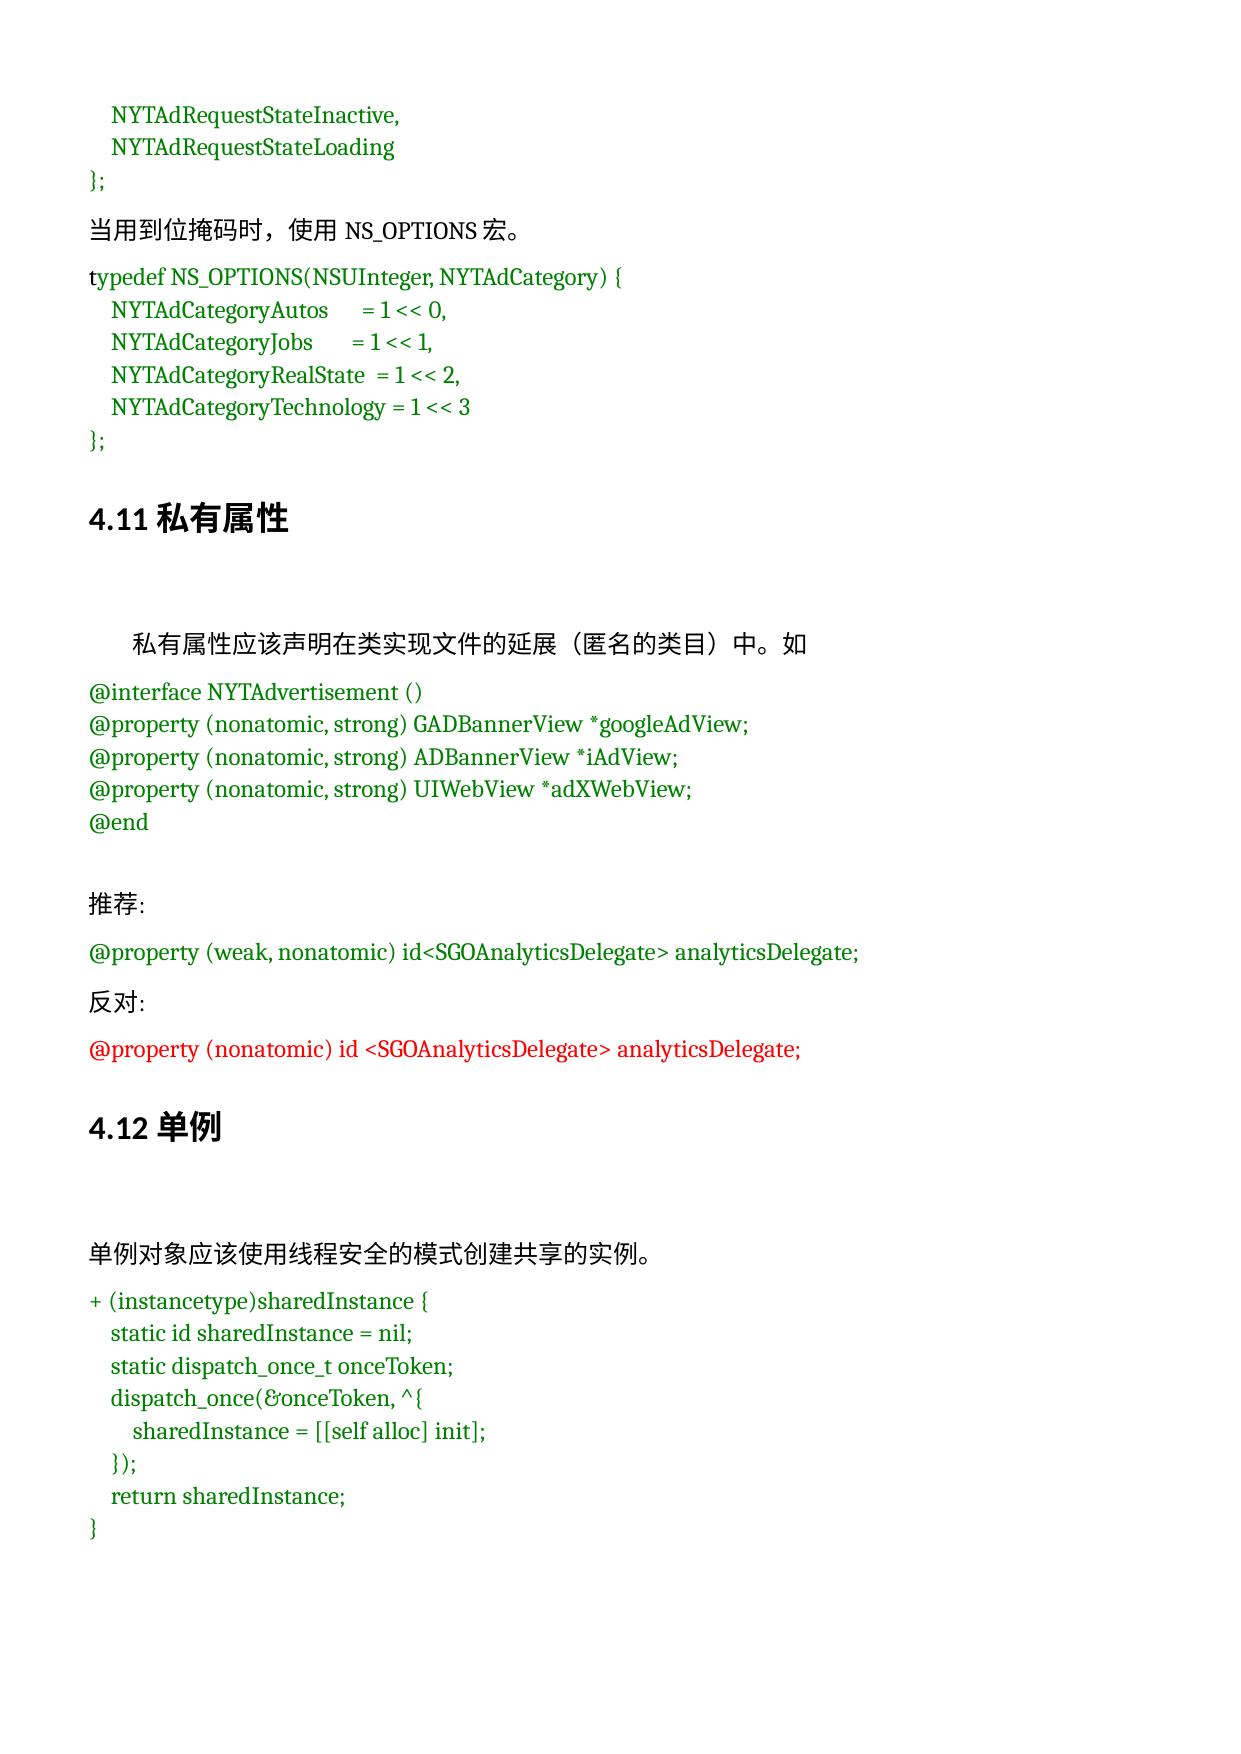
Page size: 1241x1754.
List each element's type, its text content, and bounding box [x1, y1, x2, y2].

text @end [89, 806, 1152, 838]
text }); [89, 1447, 1152, 1480]
text 推荐: [89, 871, 1152, 936]
text 私有属性应该声明在类实现文件的延展（匿名的类目）中。如 [89, 611, 1152, 676]
text NYTAdCategoryRealState = 1 << 2, [89, 359, 1152, 391]
text return sharedInstance; [89, 1480, 1152, 1512]
text }; [89, 164, 1152, 196]
text sharedInstance = [[self alloc] init]; [89, 1415, 1152, 1447]
text NYTAdRequestStateInactive, [89, 99, 1152, 131]
text dispatch_once(&onceToken, ^{ [89, 1382, 1152, 1415]
text NYTAdRequestStateLoading [89, 131, 1152, 164]
text @property (nonatomic) id <SGOAnalyticsDelegate> analyticsDelegate; [89, 1033, 1152, 1066]
text @property (nonatomic, strong) UIWebView *adXWebView; [89, 773, 1152, 806]
text 当用到位掩码时，使用 NS_OPTIONS 宏。 [89, 196, 1152, 261]
text 反对: [89, 968, 1152, 1033]
text } [89, 1512, 1152, 1545]
text @property (nonatomic, strong) GADBannerView *googleAdView; [89, 708, 1152, 741]
text @interface NYTAdvertisement () [89, 676, 1152, 708]
text NYTAdCategoryTechnology = 1 << 3 [89, 391, 1152, 424]
text @property (nonatomic, strong) ADBannerView *iAdView; [89, 741, 1152, 773]
text + (instancetype)sharedInstance { [89, 1285, 1152, 1317]
text }; [89, 424, 1152, 456]
text 单例对象应该使用线程安全的模式创建共享的实例。 [89, 1220, 1152, 1285]
text static id sharedInstance = nil; [89, 1317, 1152, 1350]
subtitle 4.11 私有属性 [89, 483, 1152, 548]
subtitle 4.12 单例 [89, 1093, 1152, 1158]
text typedef NS_OPTIONS(NSUInteger, NYTAdCategory) { [89, 261, 1152, 294]
text NYTAdCategoryAutos = 1 << 0, [89, 294, 1152, 326]
text static dispatch_once_t onceToken; [89, 1350, 1152, 1382]
text NYTAdCategoryJobs = 1 << 1, [89, 326, 1152, 359]
text @property (weak, nonatomic) id<SGOAnalyticsDelegate> analyticsDelegate; [89, 936, 1152, 968]
